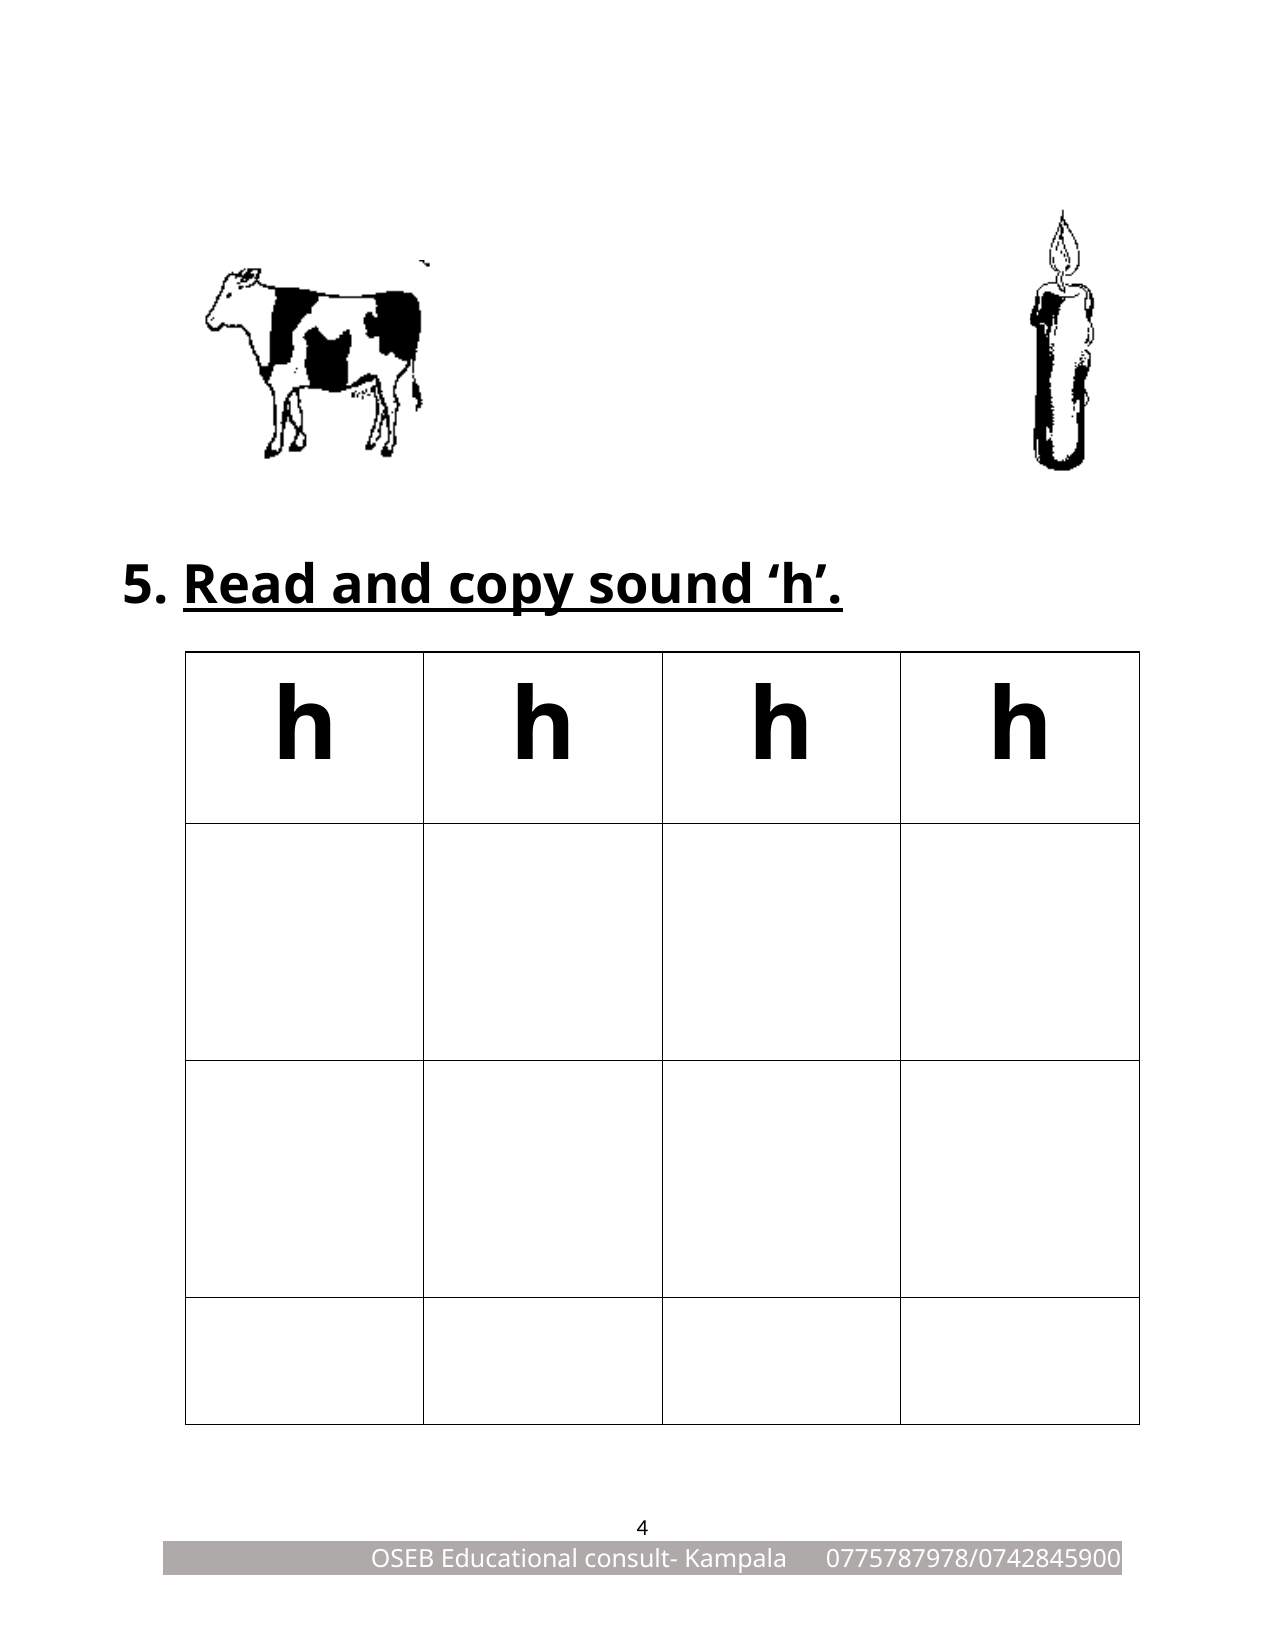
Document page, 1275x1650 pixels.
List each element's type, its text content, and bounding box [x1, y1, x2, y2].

list Read and copy sound ‘h’. [122, 546, 1162, 619]
table_cell [424, 824, 662, 1060]
table_cell [186, 1061, 423, 1297]
table_cell [663, 1061, 900, 1297]
table_cell [901, 1061, 1139, 1297]
table_cell [663, 1298, 900, 1424]
table_header h [901, 653, 1139, 823]
table_header h [186, 653, 423, 823]
table_cell [901, 824, 1139, 1060]
table_cell [901, 1298, 1139, 1424]
table_cell [663, 824, 900, 1060]
table_header h [663, 653, 900, 823]
table_cell [186, 1298, 423, 1424]
table_cell [186, 824, 423, 1060]
table_cell [424, 1061, 662, 1297]
table_header h [424, 653, 662, 823]
table_cell [424, 1298, 662, 1424]
